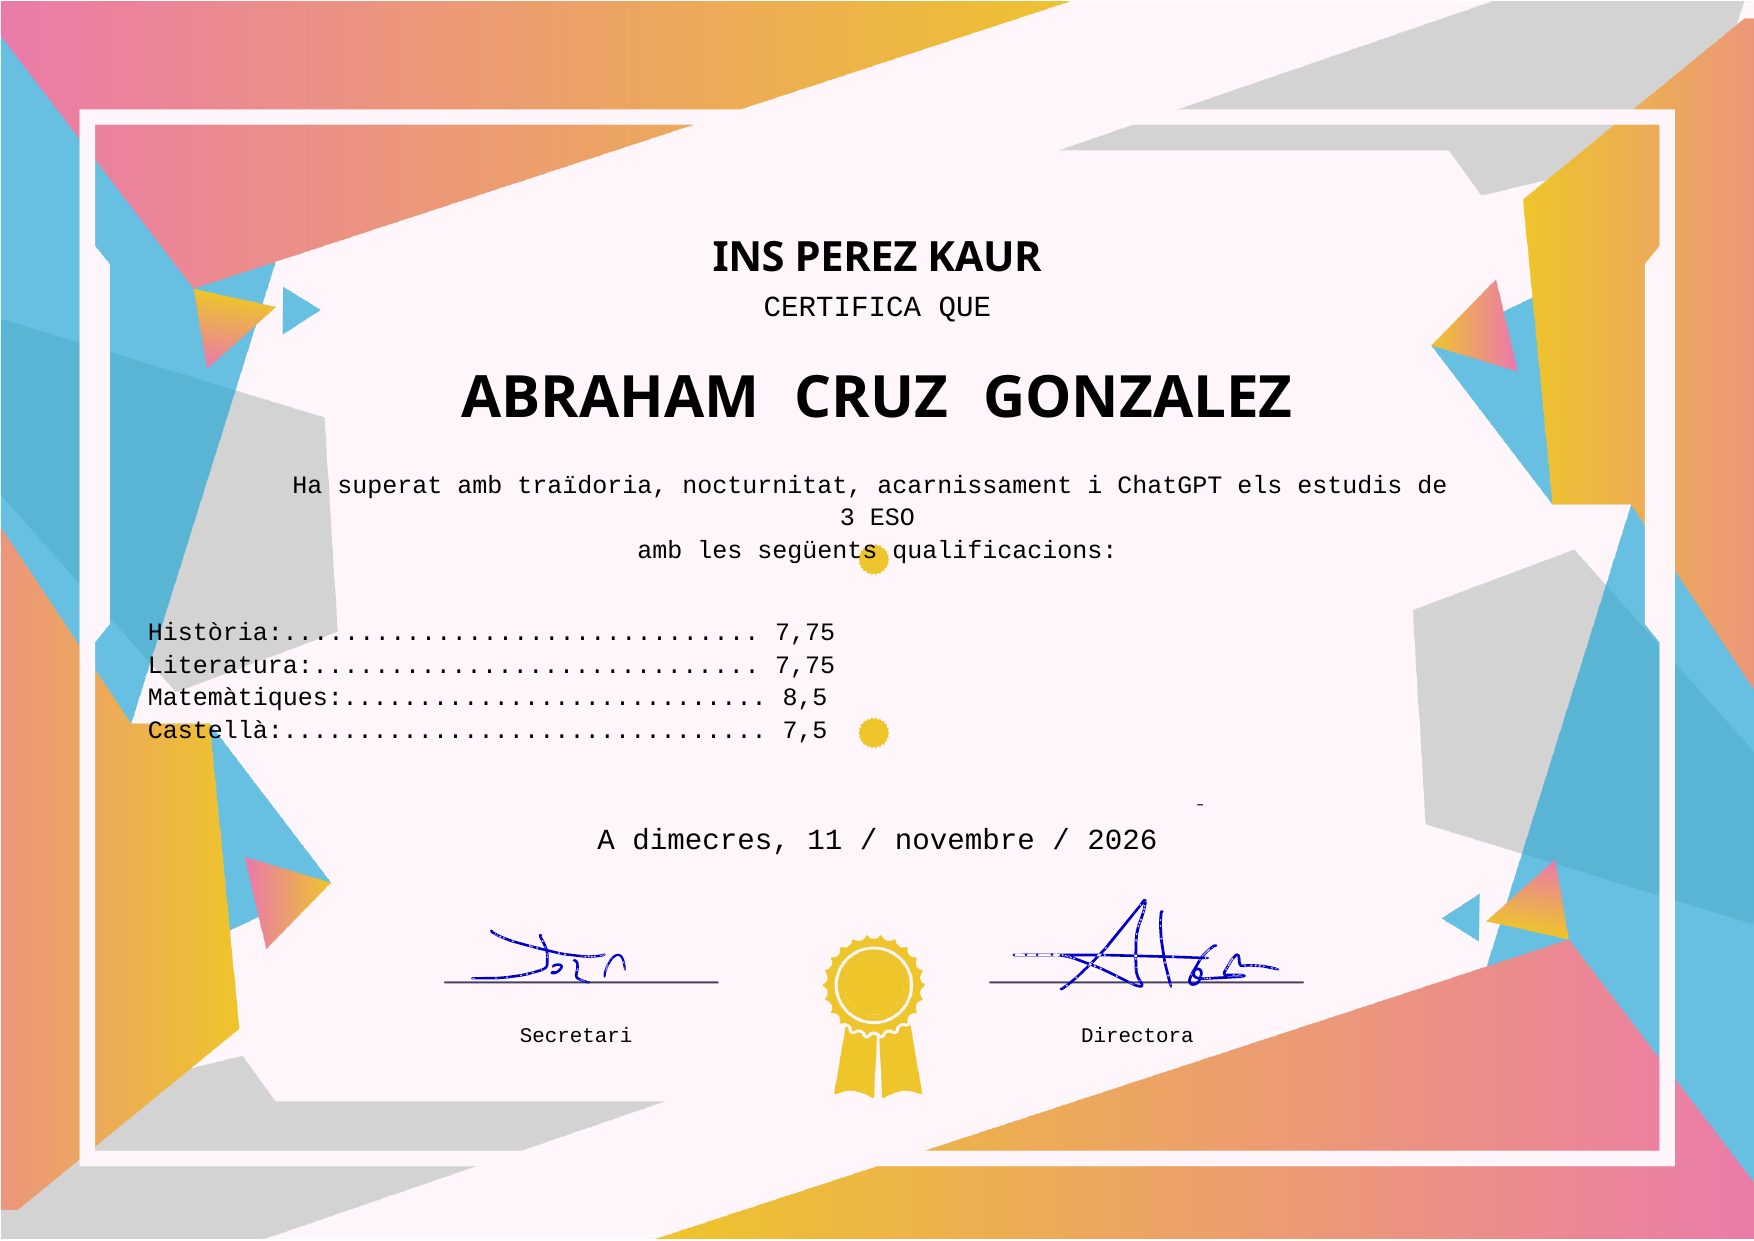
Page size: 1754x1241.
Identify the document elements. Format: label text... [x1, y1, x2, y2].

text Història: 7,75 [148, 620, 1606, 648]
title ABRAHAM CRUZ GONZALEZ [148, 355, 1606, 435]
subtitle certifica que [148, 292, 1606, 325]
text Castellà: 7,5 [148, 717, 1606, 746]
picture [0, 1, 1754, 1239]
text Ha superat amb traïdoria, nocturnitat, acarnissament i ChatGPT els estudis de 3 ESO amb les següents qualificacions: [148, 472, 1606, 566]
text Literatura: 7,75 [148, 652, 1606, 681]
text Matemàtiques: 8,5 [148, 685, 1606, 713]
text A dijous, 9 / novembre / 2023 [148, 825, 1606, 858]
subtitle INS Perez Kaur [148, 227, 1606, 284]
text Secretari Directora [148, 1025, 1606, 1049]
